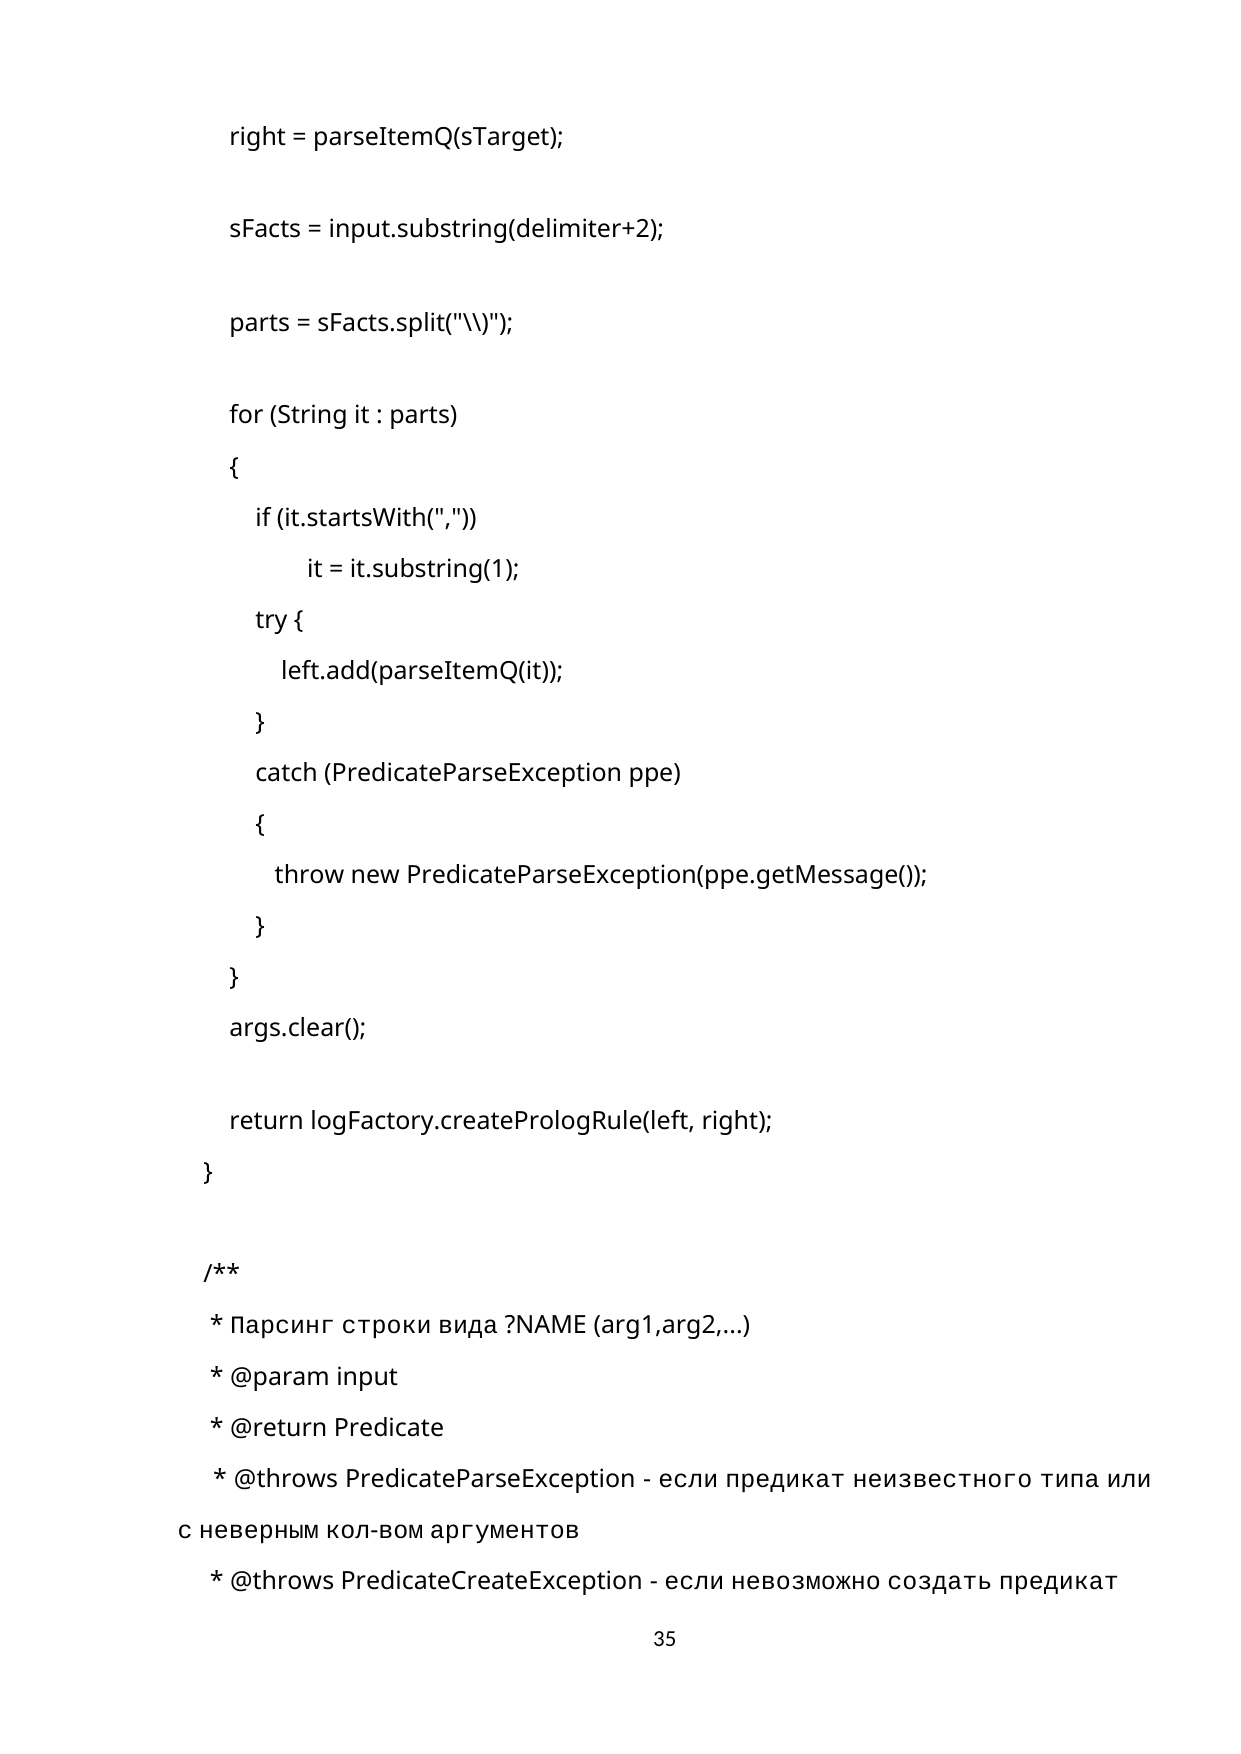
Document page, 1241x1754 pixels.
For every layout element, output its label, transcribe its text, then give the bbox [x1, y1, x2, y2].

text throw new PredicateParseException(ppe.getMessage()); [177, 857, 1152, 891]
text * @throws PredicateParseException - если предикат неизвестного типа или с неверным кол-вом аргументов [177, 1460, 1152, 1546]
text try { [177, 601, 1152, 635]
text * @throws PredicateCreateException - если невозможно создать предикат [177, 1563, 1152, 1597]
text } [177, 959, 1152, 993]
text catch (PredicateParseException ppe) [177, 754, 1152, 788]
text right = parseItemQ(sTarget); [177, 118, 1152, 152]
text { [177, 448, 1152, 482]
text if (it.startsWith(",")) [177, 499, 1152, 533]
text * Парсинг строки вида ?NAME (arg1,arg2,...) [177, 1307, 1152, 1341]
text } [177, 908, 1152, 942]
text for (String it : parts) [177, 397, 1152, 431]
text parts = sFacts.split("\\)"); [177, 304, 1152, 338]
text { [177, 806, 1152, 839]
text * @return Predicate [177, 1409, 1152, 1443]
text it = it.substring(1); [177, 550, 1152, 584]
text return logFactory.createPrologRule(left, right); [177, 1103, 1152, 1137]
text } [177, 1154, 1152, 1188]
text } [177, 703, 1152, 737]
text args.clear(); [177, 1010, 1152, 1044]
text /** [177, 1256, 1152, 1290]
text * @param input [177, 1358, 1152, 1392]
text left.add(parseItemQ(it)); [177, 652, 1152, 686]
text sFacts = input.substring(delimiter+2); [177, 211, 1152, 245]
